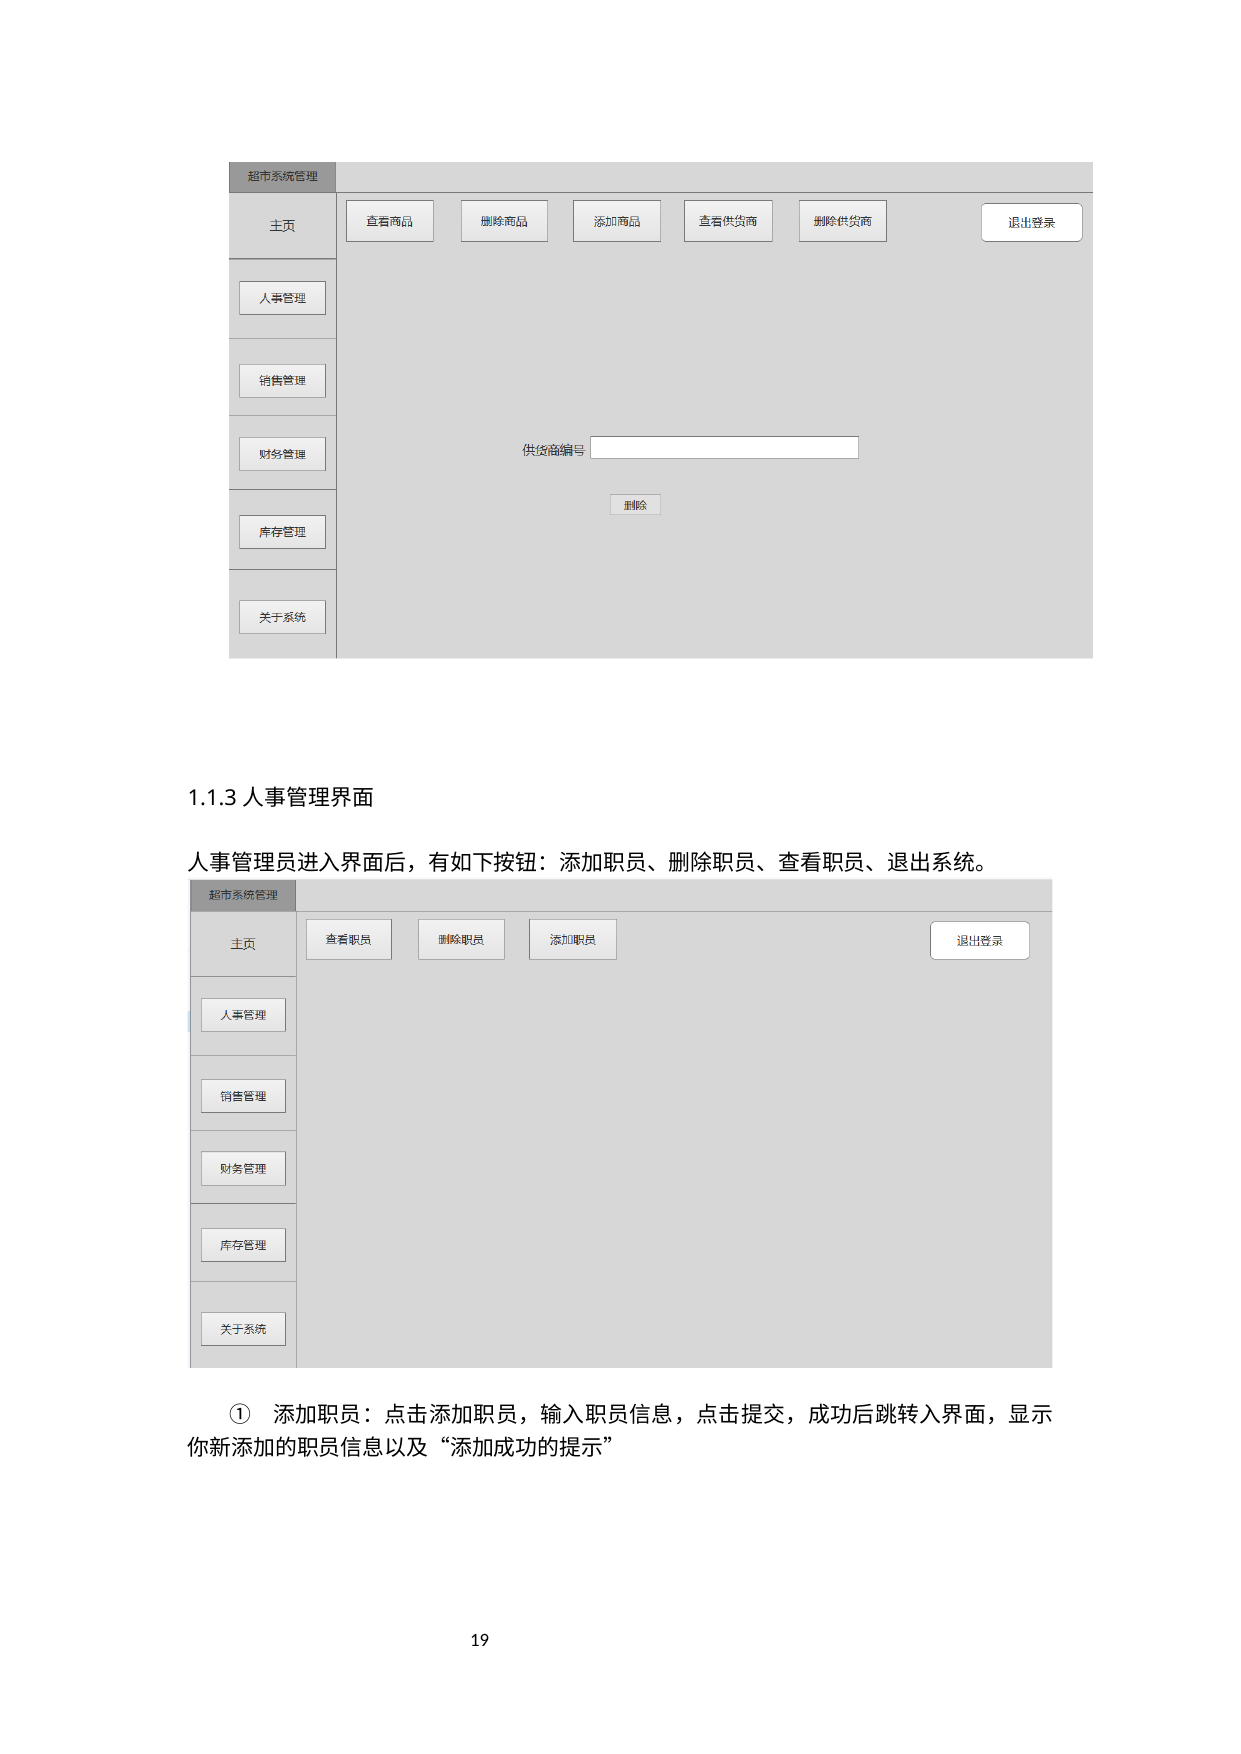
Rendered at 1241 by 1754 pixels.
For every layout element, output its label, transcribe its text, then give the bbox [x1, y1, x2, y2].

list 人事管理界面 [187, 779, 1053, 812]
picture [187, 877, 1053, 1368]
list 添加职员：点击添加职员，输入职员信息，点击提交，成功后跳转入界面，显示你新添加的职员信息以及“添加成功的提示” [187, 1397, 1053, 1462]
picture [229, 162, 1093, 659]
list 人事管理员进入界面后，有如下按钮：添加职员、删除职员、查看职员、退出系统。 [187, 844, 1053, 877]
